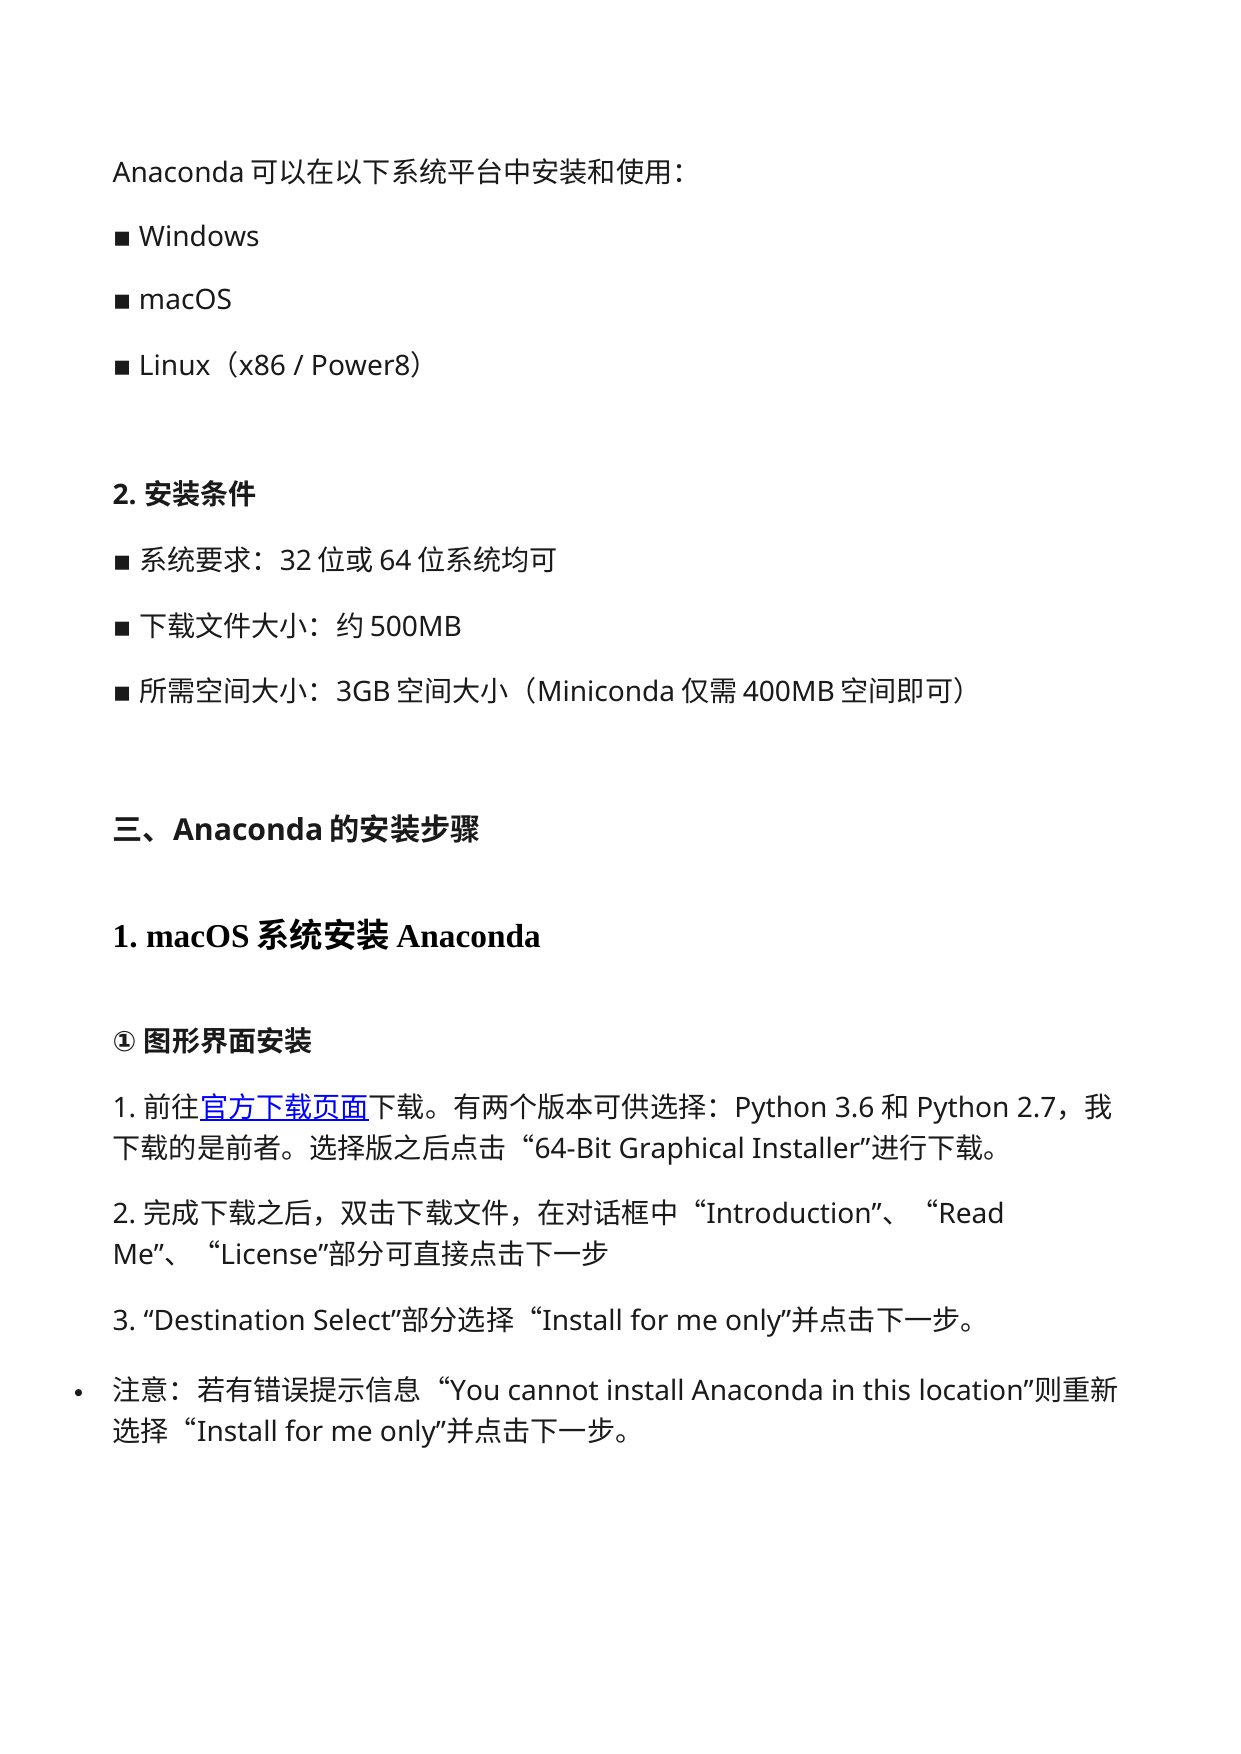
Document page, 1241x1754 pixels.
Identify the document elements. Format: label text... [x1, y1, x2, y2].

text ▪ Windows [112, 216, 1128, 254]
list 注意：若有错误提示信息“You cannot install Anaconda in this location”则重新选择“Install for me only”并点击下一步。 [75, 1368, 1128, 1449]
text ▪ 所需空间大小：3GB空间大小（Miniconda仅需400MB空间即可） [112, 669, 1128, 710]
text 2. 安装条件 [112, 472, 1128, 512]
text ▪ 系统要求：32位或64位系统均可 [112, 537, 1128, 578]
text 3. “Destination Select”部分选择“Install for me only”并点击下一步。 [112, 1298, 1128, 1339]
text ① 图形界面安装 [112, 1019, 1128, 1059]
subtitle 三、Anaconda的安装步骤 [112, 805, 1128, 849]
text 2. 完成下载之后，双击下载文件，在对话框中“Introduction”、“Read Me”、“License”部分可直接点击下一步 [112, 1191, 1128, 1273]
text ▪ 下载文件大小：约500MB [112, 603, 1128, 644]
text ▪ macOS [112, 279, 1128, 317]
subtitle 1. macOS系统安装Anaconda [112, 908, 1128, 957]
text ▪ Linux（x86 / Power8） [112, 342, 1128, 383]
text Anaconda可以在以下系统平台中安装和使用： [112, 150, 1128, 191]
text 1. 前往官方下载页面下载。有两个版本可供选择：Python 3.6 和 Python 2.7，我下载的是前者。选择版之后点击“64-Bit Graphical Installer”进行下载。 [112, 1084, 1128, 1166]
